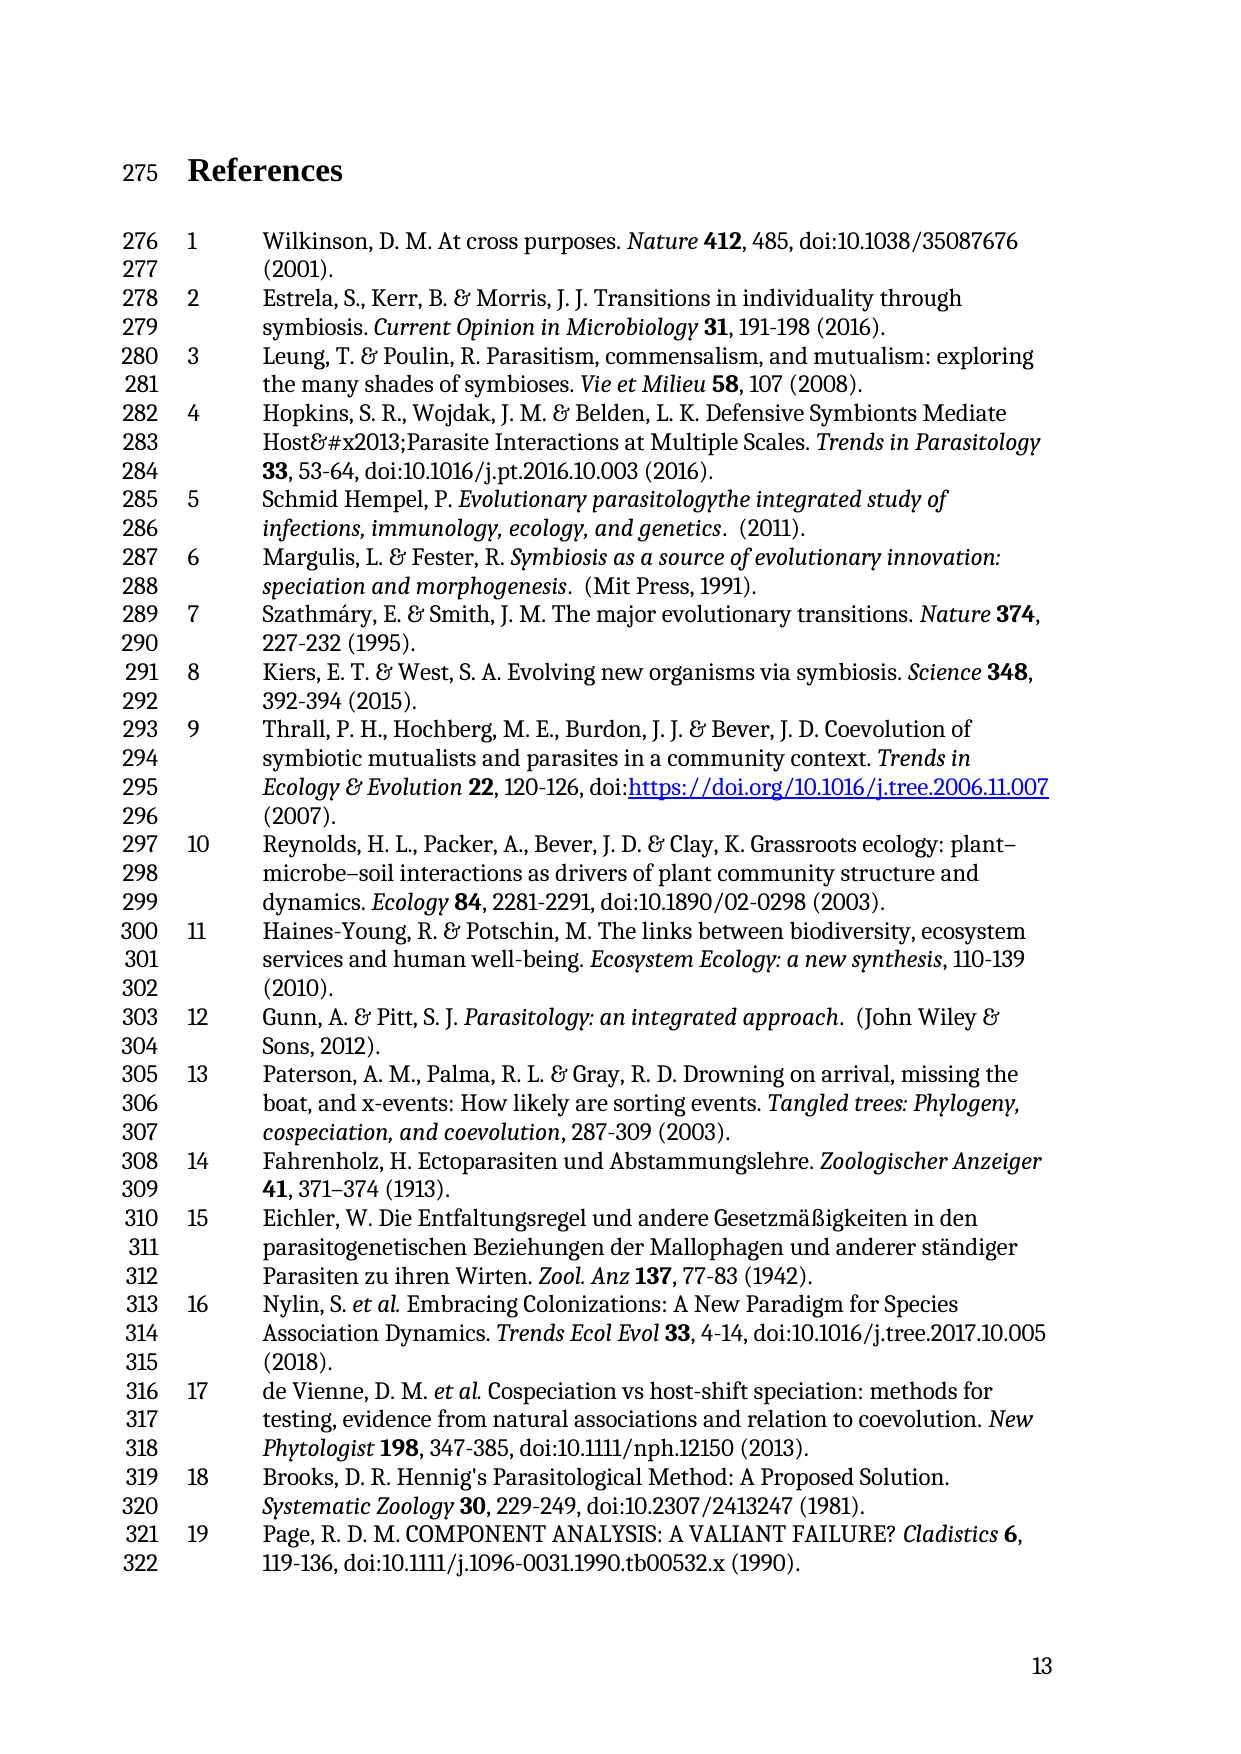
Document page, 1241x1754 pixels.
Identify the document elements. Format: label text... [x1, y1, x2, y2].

text 2 Estrela, S., Kerr, B. & Morris, J. J. Transitions in individuality through symbiosis. Current Opinion in Microbiology 31, 191-198 (2016). [187, 284, 1053, 342]
text 1 Wilkinson, D. M. At cross purposes. Nature 412, 485, doi:10.1038/35087676 (2001). [187, 227, 1053, 284]
text References [187, 150, 1053, 188]
text 17 de Vienne, D. M. et al. Cospeciation vs host-shift speciation: methods for testing, evidence from natural associations and relation to coevolution. New Phytologist 198, 347-385, doi:10.1111/nph.12150 (2013). [187, 1377, 1053, 1463]
text 13 Paterson, A. M., Palma, R. L. & Gray, R. D. Drowning on arrival, missing the boat, and x-events: How likely are sorting events. Tangled trees: Phylogeny, cospeciation, and coevolution, 287-309 (2003). [187, 1060, 1053, 1147]
text 12 Gunn, A. & Pitt, S. J. Parasitology: an integrated approach. (John Wiley & Sons, 2012). [187, 1003, 1053, 1060]
text 10 Reynolds, H. L., Packer, A., Bever, J. D. & Clay, K. Grassroots ecology: plant–microbe–soil interactions as drivers of plant community structure and dynamics. Ecology 84, 2281-2291, doi:10.1890/02-0298 (2003). [187, 830, 1053, 917]
text 4 Hopkins, S. R., Wojdak, J. M. & Belden, L. K. Defensive Symbionts Mediate Host&#x2013;Parasite Interactions at Multiple Scales. Trends in Parasitology 33, 53-64, doi:10.1016/j.pt.2016.10.003 (2016). [187, 399, 1053, 485]
text 8 Kiers, E. T. & West, S. A. Evolving new organisms via symbiosis. Science 348, 392-394 (2015). [187, 658, 1053, 715]
text 9 Thrall, P. H., Hochberg, M. E., Burdon, J. J. & Bever, J. D. Coevolution of symbiotic mutualists and parasites in a community context. Trends in Ecology & Evolution 22, 120-126, doi:https://doi.org/10.1016/j.tree.2006.11.007 (2007). [187, 715, 1053, 830]
text 6 Margulis, L. & Fester, R. Symbiosis as a source of evolutionary innovation: speciation and morphogenesis. (Mit Press, 1991). [187, 543, 1053, 600]
text 7 Szathmáry, E. & Smith, J. M. The major evolutionary transitions. Nature 374, 227-232 (1995). [187, 600, 1053, 658]
text 11 Haines-Young, R. & Potschin, M. The links between biodiversity, ecosystem services and human well-being. Ecosystem Ecology: a new synthesis, 110-139 (2010). [187, 917, 1053, 1003]
text 15 Eichler, W. Die Entfaltungsregel und andere Gesetzmäßigkeiten in den parasitogenetischen Beziehungen der Mallophagen und anderer ständiger Parasiten zu ihren Wirten. Zool. Anz 137, 77-83 (1942). [187, 1204, 1053, 1290]
text 19 Page, R. D. M. COMPONENT ANALYSIS: A VALIANT FAILURE? Cladistics 6, 119-136, doi:10.1111/j.1096-0031.1990.tb00532.x (1990). [187, 1520, 1053, 1578]
text 16 Nylin, S. et al. Embracing Colonizations: A New Paradigm for Species Association Dynamics. Trends Ecol Evol 33, 4-14, doi:10.1016/j.tree.2017.10.005 (2018). [187, 1290, 1053, 1377]
text 5 Schmid Hempel, P. Evolutionary parasitologythe integrated study of infections, immunology, ecology, and genetics. (2011). [187, 485, 1053, 543]
text 14 Fahrenholz, H. Ectoparasiten und Abstammungslehre. Zoologischer Anzeiger 41, 371–374 (1913). [187, 1147, 1053, 1204]
text 3 Leung, T. & Poulin, R. Parasitism, commensalism, and mutualism: exploring the many shades of symbioses. Vie et Milieu 58, 107 (2008). [187, 342, 1053, 399]
text 18 Brooks, D. R. Hennig's Parasitological Method: A Proposed Solution. Systematic Zoology 30, 229-249, doi:10.2307/2413247 (1981). [187, 1463, 1053, 1520]
